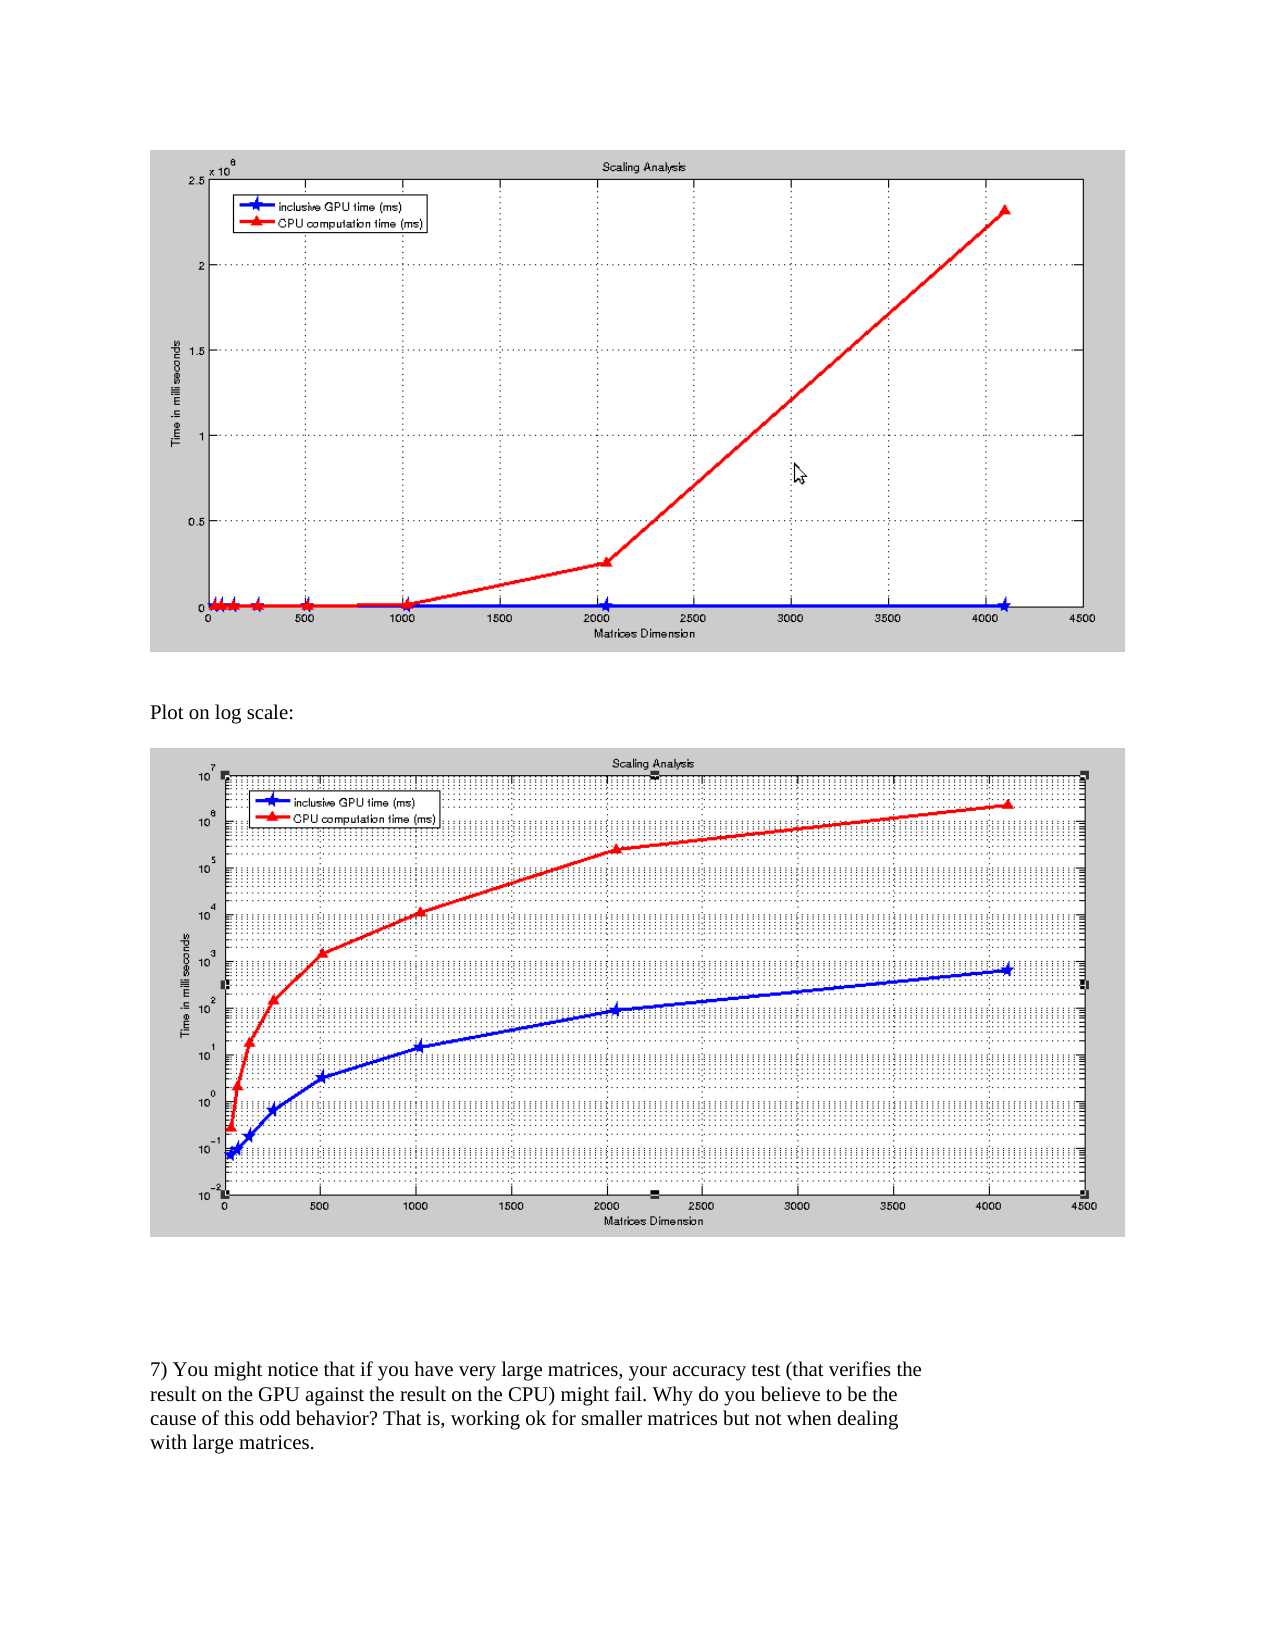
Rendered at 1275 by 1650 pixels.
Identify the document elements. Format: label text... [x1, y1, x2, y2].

text Plot on log scale: [150, 700, 1125, 724]
picture [150, 150, 1125, 652]
text result on the GPU against the result on the CPU) might fail. Why do you believe to be the [150, 1381, 1125, 1406]
text cause of this odd behavior? That is, working ok for smaller matrices but not when dealing [150, 1406, 1125, 1429]
picture [150, 748, 1125, 1237]
text with large matrices. [150, 1429, 1125, 1454]
text 7) You might notice that if you have very large matrices, your accuracy test (that verifies the [150, 1357, 1125, 1381]
